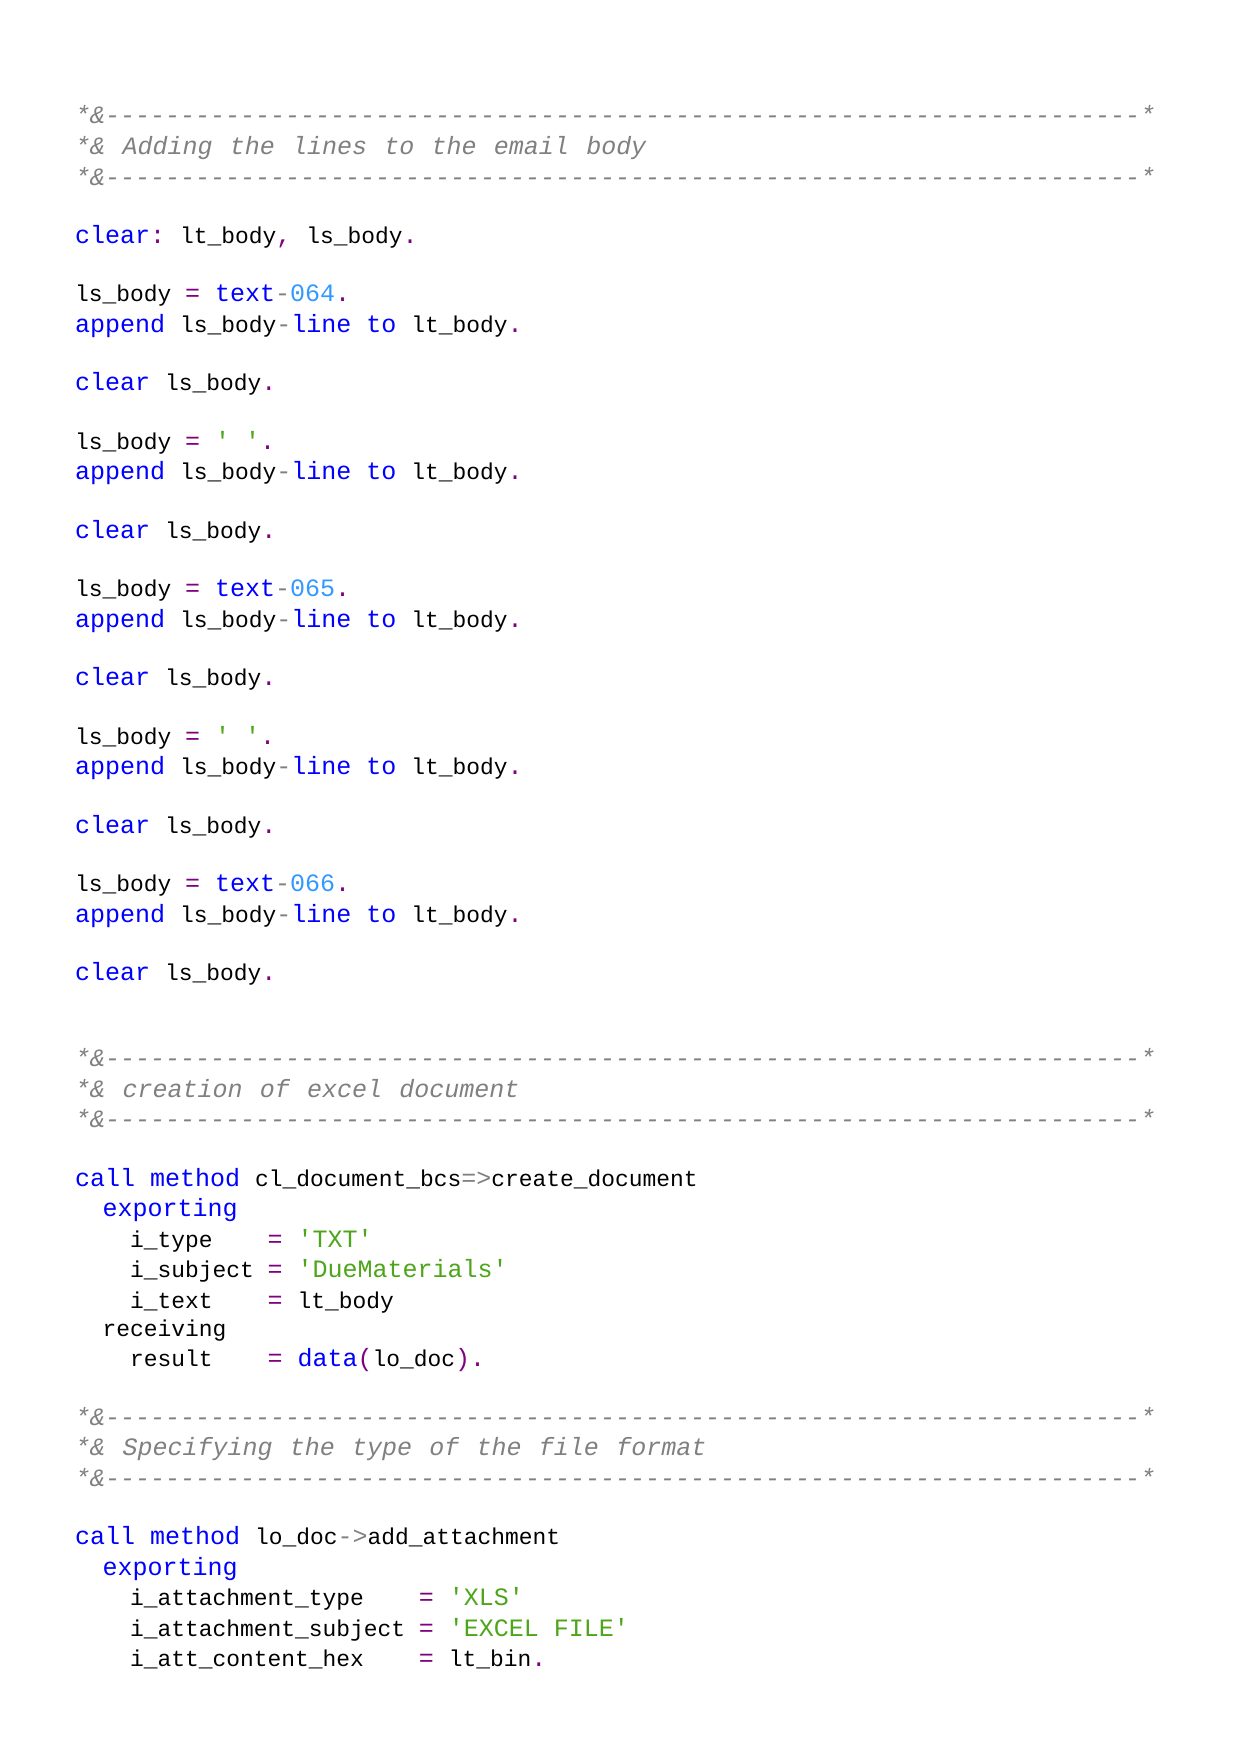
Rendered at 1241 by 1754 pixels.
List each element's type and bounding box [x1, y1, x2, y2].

text [75, 75, 1165, 1674]
